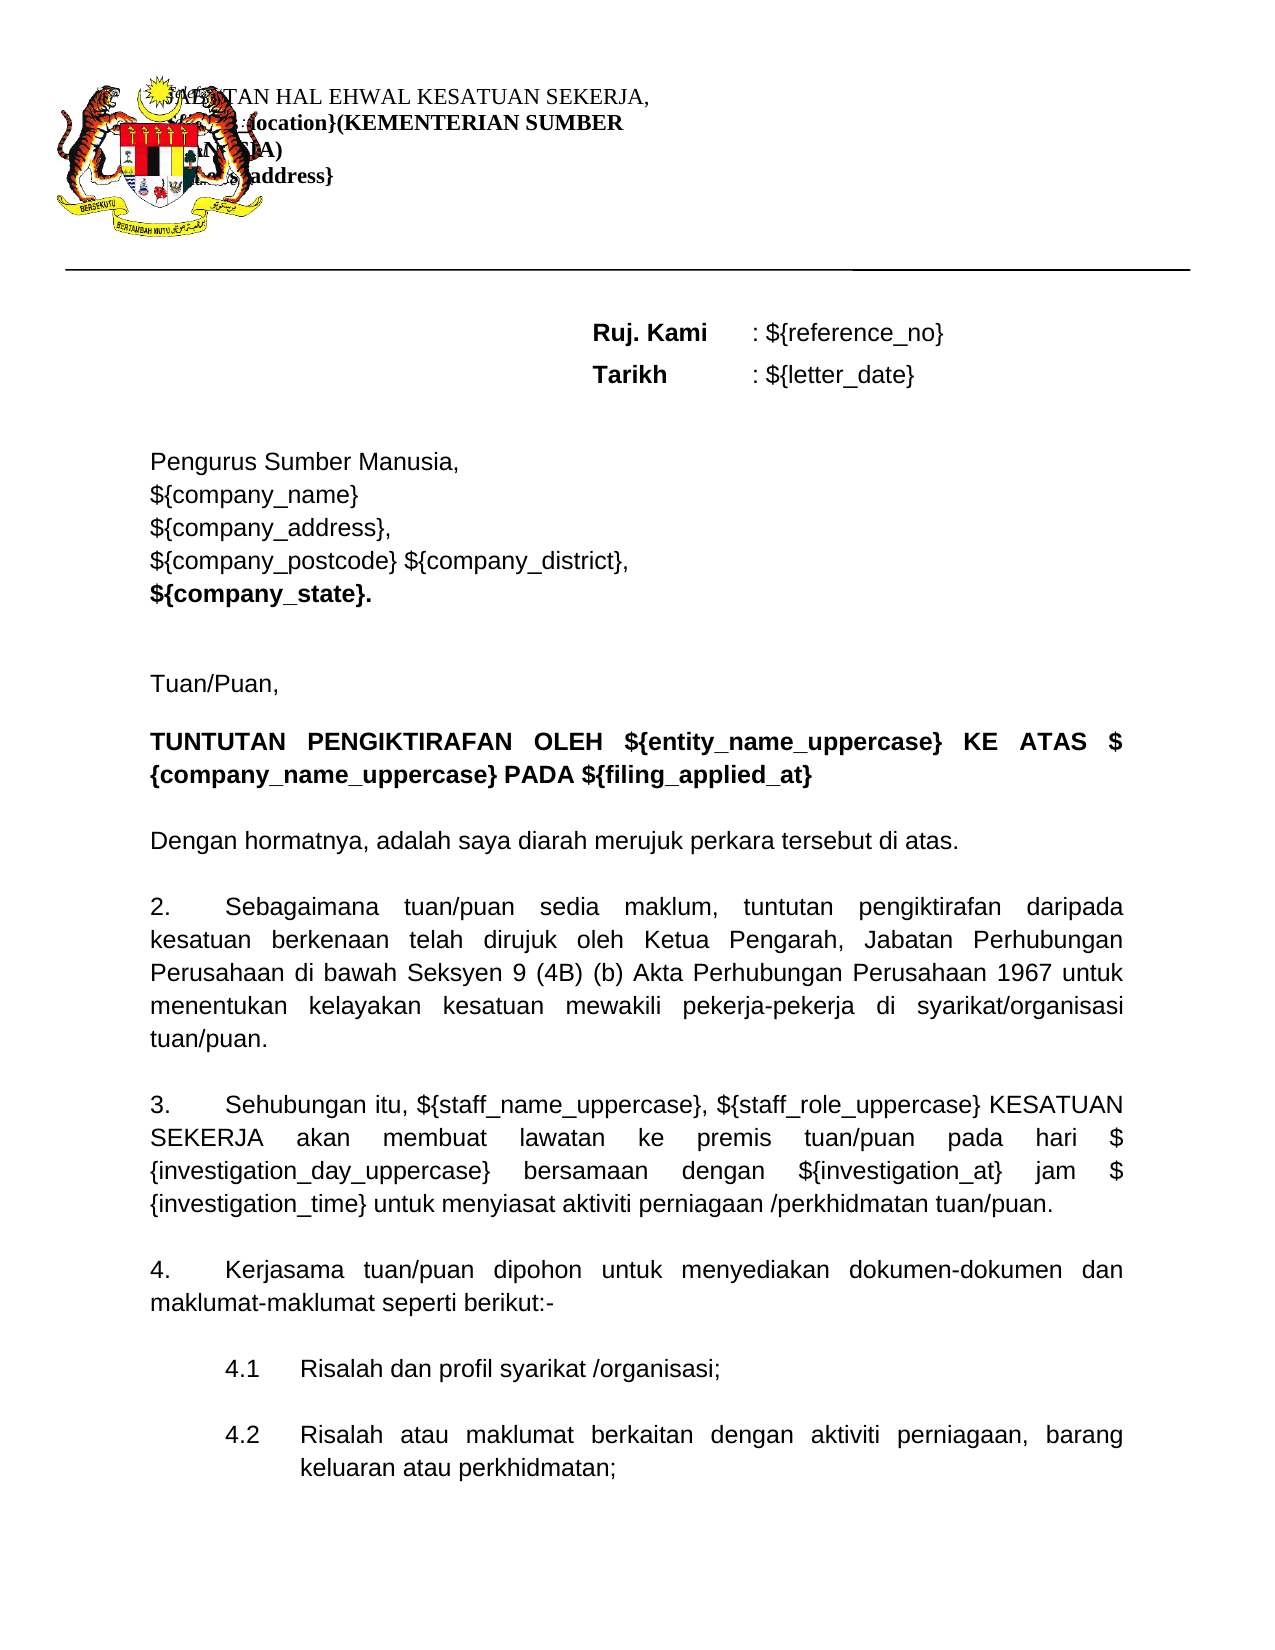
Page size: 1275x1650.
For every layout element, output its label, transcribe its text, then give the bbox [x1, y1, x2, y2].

text ${company_state}. [150, 579, 1125, 607]
picture [56, 75, 263, 237]
text 4.2 Risalah atau maklumat berkaitan dengan aktiviti perniagaan, barang keluaran atau perkhidmatan; [56, 1420, 1125, 1482]
text Tuan/Puan, [150, 669, 1125, 698]
text ${company_address}, [150, 513, 1125, 541]
table_header : ${reference_no} [741, 318, 1099, 361]
text 2. Sebagaimana tuan/puan sedia maklum, tuntutan pengiktirafan daripada kesatuan berkenaan telah dirujuk oleh Ketua Pengarah, Jabatan Perhubungan Perusahaan di bawah Seksyen 9 (4B) (b) Akta Perhubungan Perusahaan 1967 untuk menentukan kelayakan kesatuan mewakili pekerja-pekerja di syarikat/organisasi tuan/puan. [56, 892, 1125, 1053]
text TUNTUTAN PENGIKTIRAFAN OLEH ${entity_name_uppercase} KE ATAS ${company_name_uppercase} PADA ${filing_applied_at} [56, 727, 1123, 788]
table_cell Tarikh [581, 361, 741, 403]
table_cell : ${letter_date} [741, 361, 1099, 403]
text Pengurus Sumber Manusia, [150, 447, 1125, 475]
text 4. Kerjasama tuan/puan dipohon untuk menyediakan dokumen-dokumen dan maklumat-maklumat seperti berikut:- [56, 1255, 1125, 1317]
table_header Ruj. Kami [581, 318, 741, 361]
text 4.1 Risalah dan profil syarikat /organisasi; [56, 1354, 1125, 1383]
text Dengan hormatnya, adalah saya diarah merujuk perkara tersebut di atas. [56, 826, 1125, 854]
text 3. Sehubungan itu, ${staff_name_uppercase}, ${staff_role_uppercase} KESATUAN SEKERJA akan membuat lawatan ke premis tuan/puan pada hari ${investigation_day_uppercase} bersamaan dengan ${investigation_at} jam ${investigation_time} untuk menyiasat aktiviti perniagaan /perkhidmatan tuan/puan. [56, 1090, 1125, 1218]
text ${company_postcode} ${company_district}, [150, 546, 1125, 574]
text ${company_name} [150, 480, 1125, 508]
